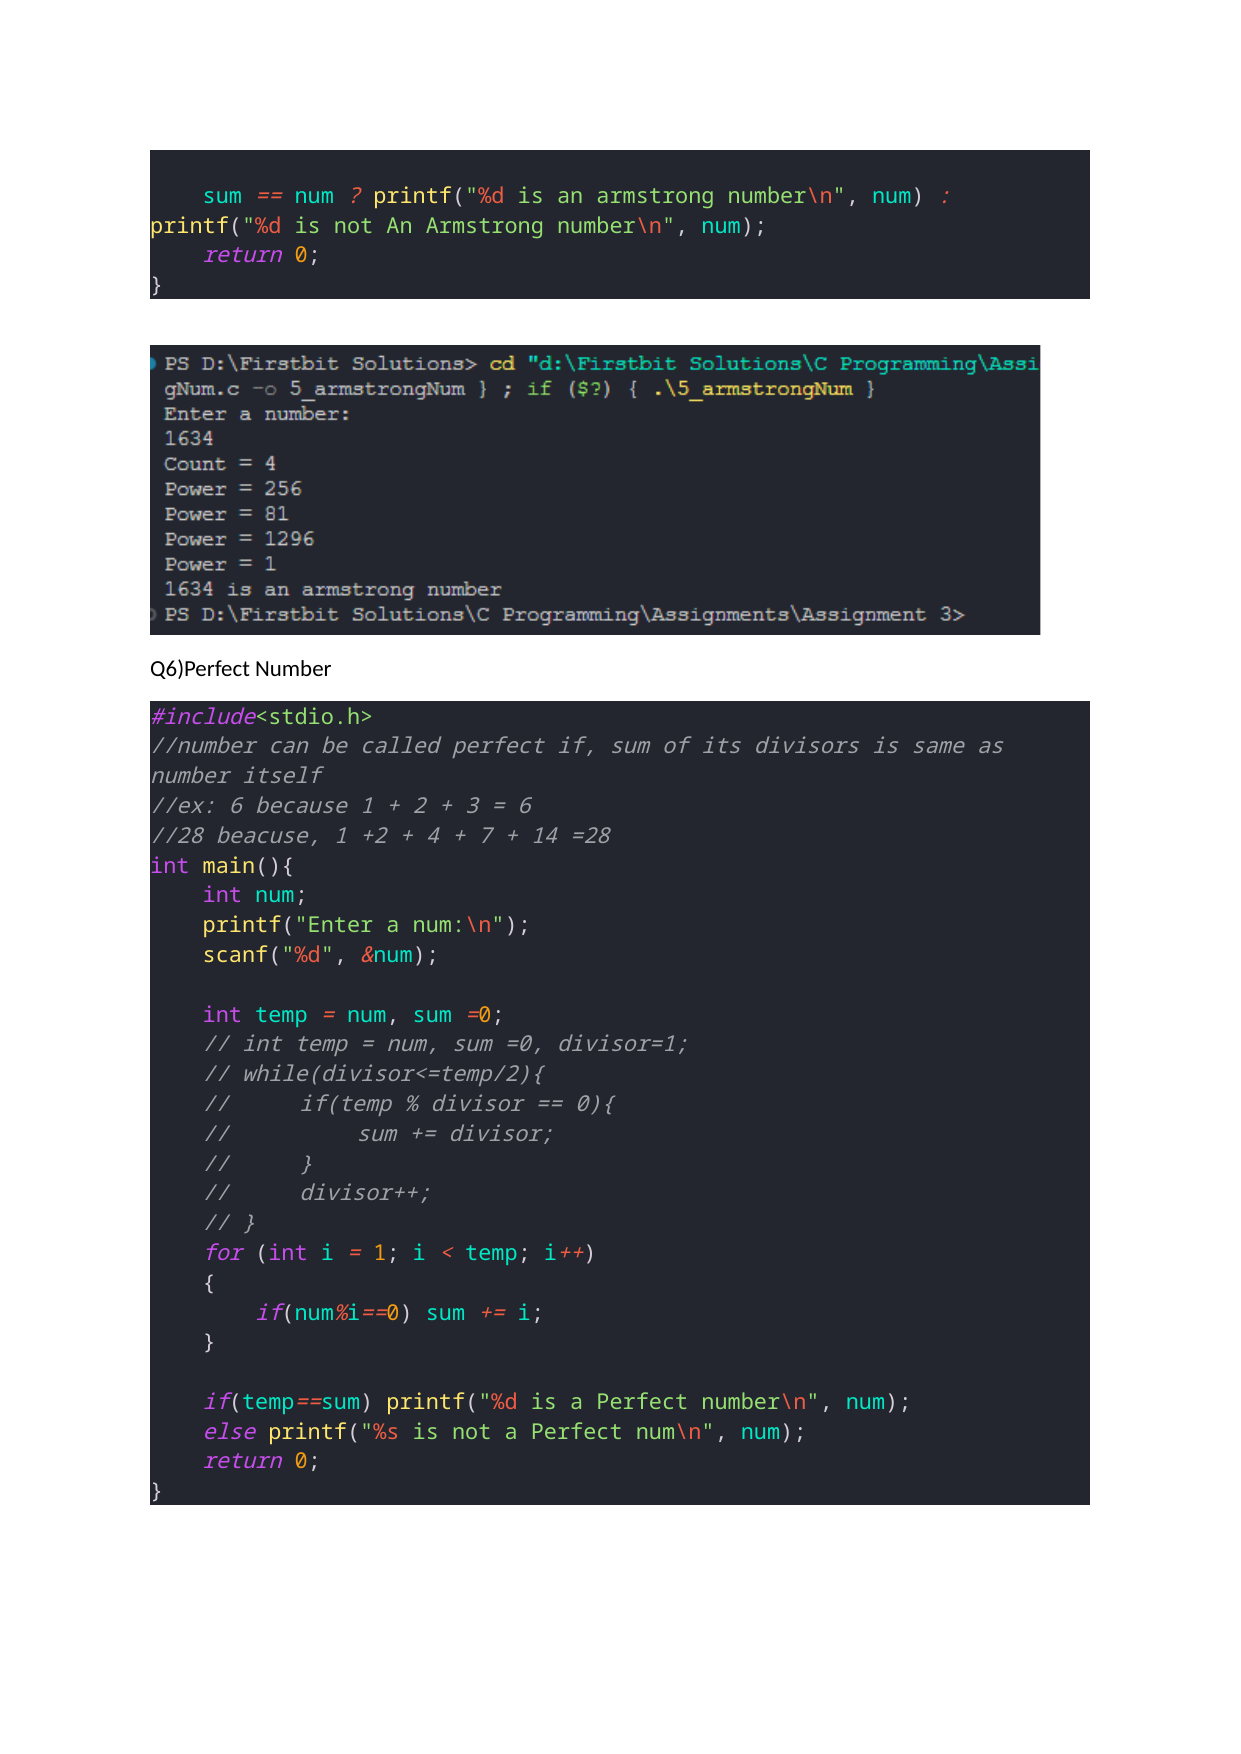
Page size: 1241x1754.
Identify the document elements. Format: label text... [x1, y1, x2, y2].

text } [150, 269, 1090, 299]
text if(temp==sum) printf("%d is a Perfect number\n", num); [150, 1386, 1090, 1416]
text printf("Enter a num:\n"); [150, 909, 1090, 939]
text } [150, 1475, 1090, 1505]
text { [150, 1267, 1090, 1296]
text // int temp = num, sum =0, divisor=1; [150, 1028, 1090, 1058]
text // } [150, 1207, 1090, 1237]
text Q6)Perfect Number [150, 654, 1090, 682]
text //28 beacuse, 1 +2 + 4 + 7 + 14 =28 [150, 820, 1090, 849]
text else printf("%s is not a Perfect num\n", num); [150, 1416, 1090, 1445]
text // while(divisor<=temp/2){ [150, 1058, 1090, 1088]
text return 0; [150, 1445, 1090, 1475]
text // if(temp % divisor == 0){ [150, 1088, 1090, 1118]
text scanf("%d", &num); [150, 939, 1090, 969]
text for (int i = 1; i < temp; i++) [150, 1237, 1090, 1267]
text //ex: 6 because 1 + 2 + 3 = 6 [150, 790, 1090, 820]
text // divisor++; [150, 1177, 1090, 1207]
text return 0; [150, 239, 1090, 269]
picture [150, 345, 1041, 635]
text int num; [150, 879, 1090, 909]
text int temp = num, sum =0; [150, 998, 1090, 1028]
text // } [150, 1147, 1090, 1177]
text int main(){ [150, 849, 1090, 879]
text // sum += divisor; [150, 1118, 1090, 1147]
text //number can be called perfect if, sum of its divisors is same as number itself [150, 730, 1090, 790]
text #include<stdio.h> [150, 701, 1090, 730]
text sum == num ? printf("%d is an armstrong number\n", num) : printf("%d is not An Armstrong number\n", num); [150, 180, 1090, 239]
text if(num%i==0) sum += i; [150, 1296, 1090, 1326]
text } [150, 1326, 1090, 1356]
